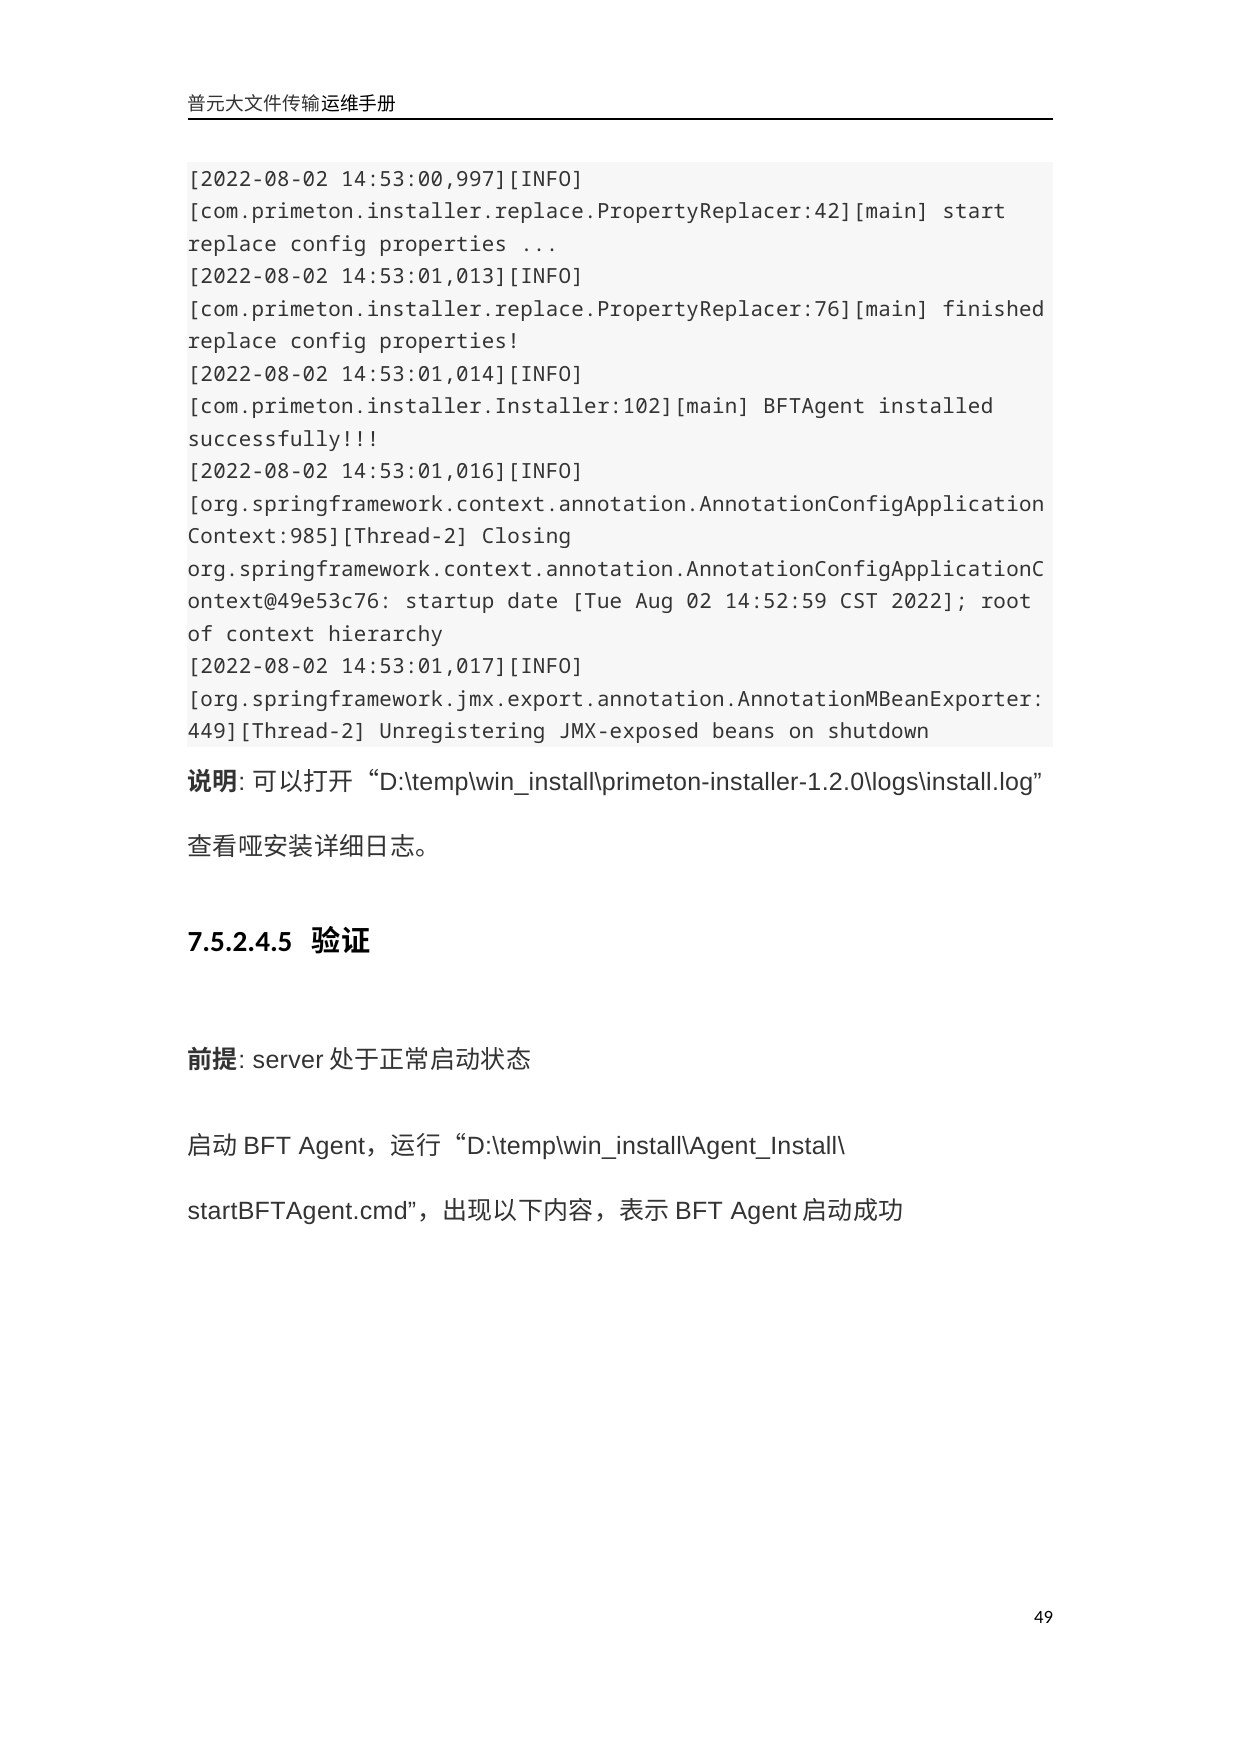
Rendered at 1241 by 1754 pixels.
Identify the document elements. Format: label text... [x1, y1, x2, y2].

text [2022-08-02 14:53:01,016][INFO][org.springframework.context.annotation.AnnotationConfigApplicationContext:985][Thread-2] Closing org.springframework.context.annotation.AnnotationConfigApplicationContext@49e53c76: startup date [Tue Aug 02 14:52:59 CST 2022]; root of context hierarchy [187, 454, 1053, 649]
text [2022-08-02 14:53:01,017][INFO][org.springframework.jmx.export.annotation.AnnotationMBeanExporter:449][Thread-2] Unregistering JMX-exposed beans on shutdown [187, 649, 1053, 747]
text 说明: 可以打开“D:\temp\win_install\primeton-installer-1.2.0\logs\install.log”查看哑安装详细日志。 [187, 747, 1053, 877]
text 启动BFT Agent，运行“D:\temp\win_install\Agent_Install\startBFTAgent.cmd”，出现以下内容，表示BFT Agent启动成功 [187, 1111, 1053, 1241]
text [2022-08-02 14:53:01,013][INFO][com.primeton.installer.replace.PropertyReplacer:76][main] finished replace config properties! [187, 259, 1053, 357]
text [2022-08-02 14:53:00,997][INFO][com.primeton.installer.replace.PropertyReplacer:42][main] start replace config properties ... [187, 162, 1053, 259]
text [2022-08-02 14:53:01,014][INFO][com.primeton.installer.Installer:102][main] BFTAgent installed successfully!!! [187, 357, 1053, 454]
subtitle 验证 [187, 906, 1053, 971]
text 前提: server处于正常启动状态 [187, 1025, 1053, 1090]
